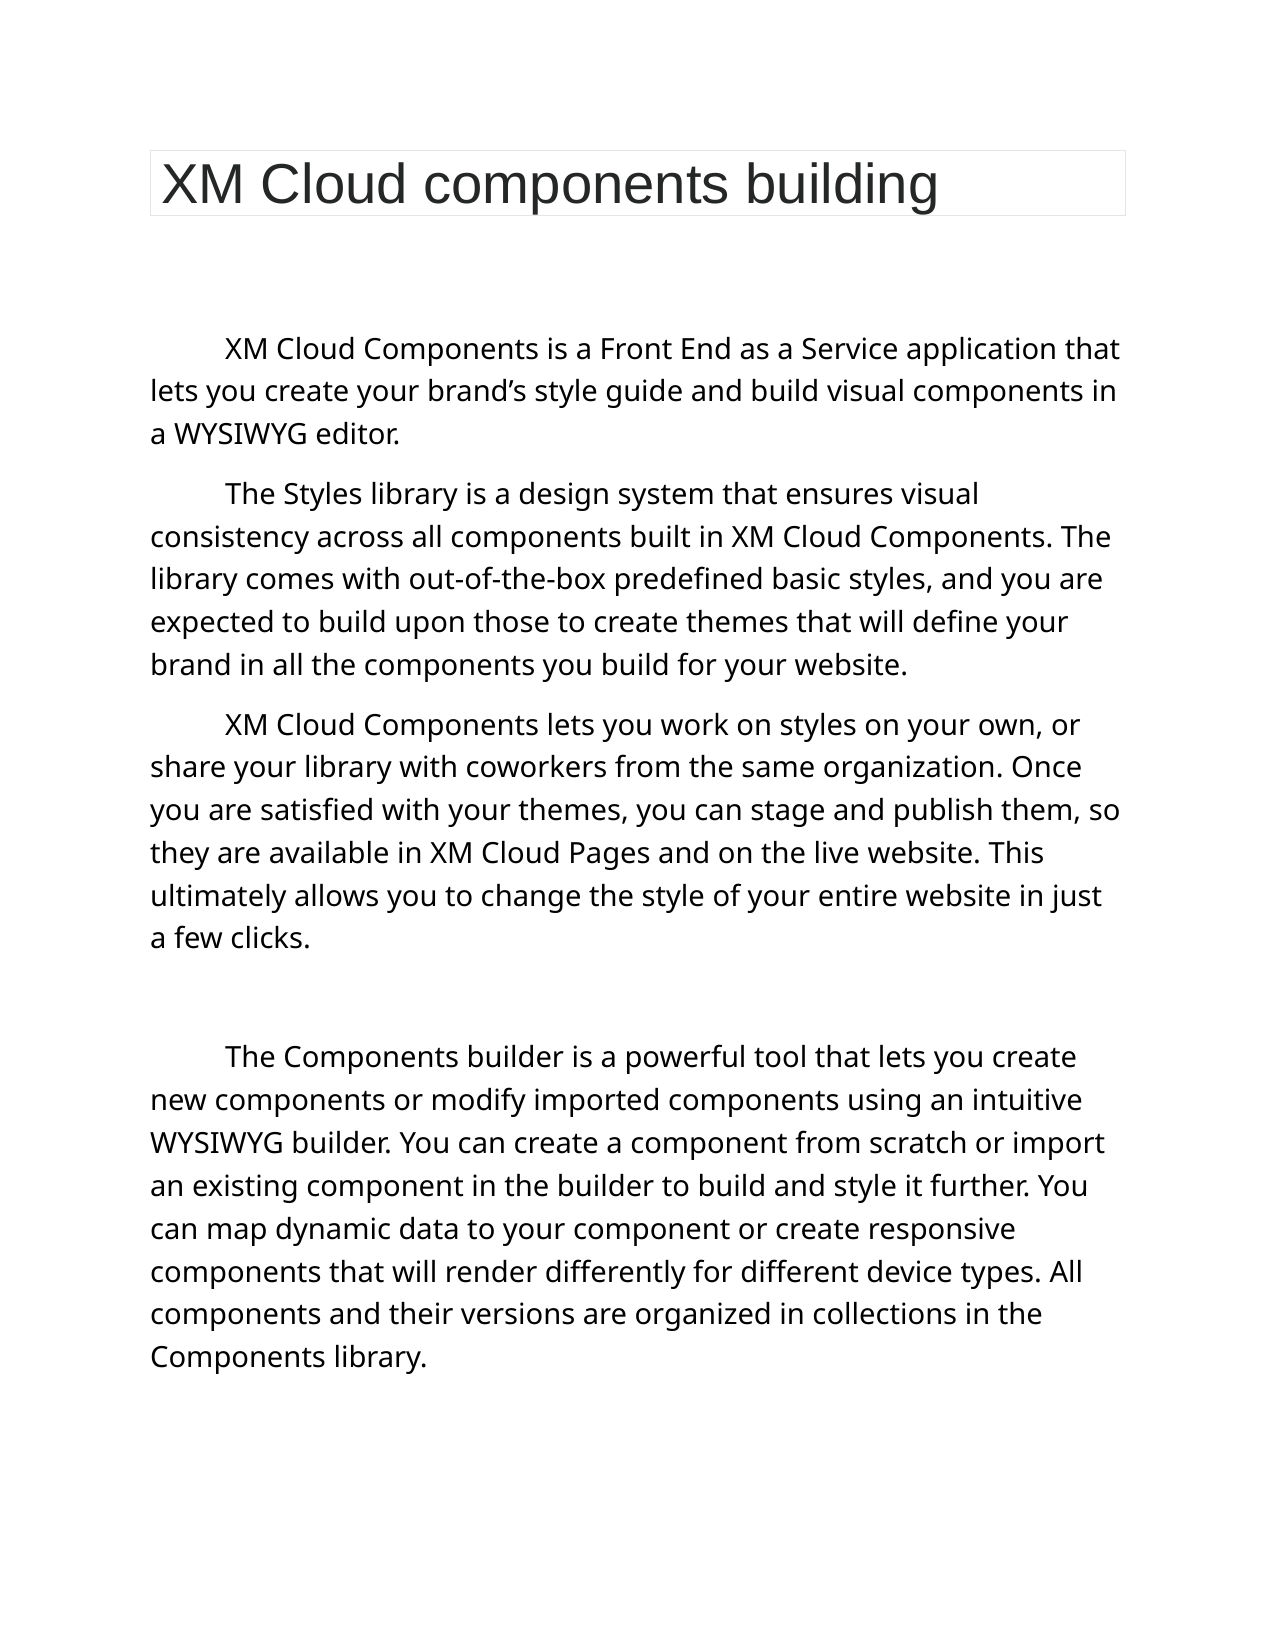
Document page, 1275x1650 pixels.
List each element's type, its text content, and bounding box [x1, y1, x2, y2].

subtitle XM Cloud components building [151, 151, 1125, 215]
text The Components builder is a powerful tool that lets you create new components or modify imported components using an intuitive WYSIWYG builder. You can create a component from scratch or import an existing component in the builder to build and style it further. You can map dynamic data to your component or create responsive components that will render differently for different device types. All components and their versions are organized in collections in the Components library. [150, 1037, 1125, 1376]
text XM Cloud Components lets you work on styles on your own, or share your library with coworkers from the same organization. Once you are satisfied with your themes, you can stage and publish them, so they are available in XM Cloud Pages and on the live website. This ultimately allows you to change the style of your entire website in just a few clicks. [150, 704, 1125, 957]
text XM Cloud Components is a Front End as a Service application that lets you create your brand’s style guide and build visual components in a WYSIWYG editor. [150, 328, 1125, 453]
text The Styles library is a design system that ensures visual consistency across all components built in XM Cloud Components. The library comes with out-of-the-box predefined basic styles, and you are expected to build upon those to create themes that will define your brand in all the components you build for your website. [150, 473, 1125, 684]
